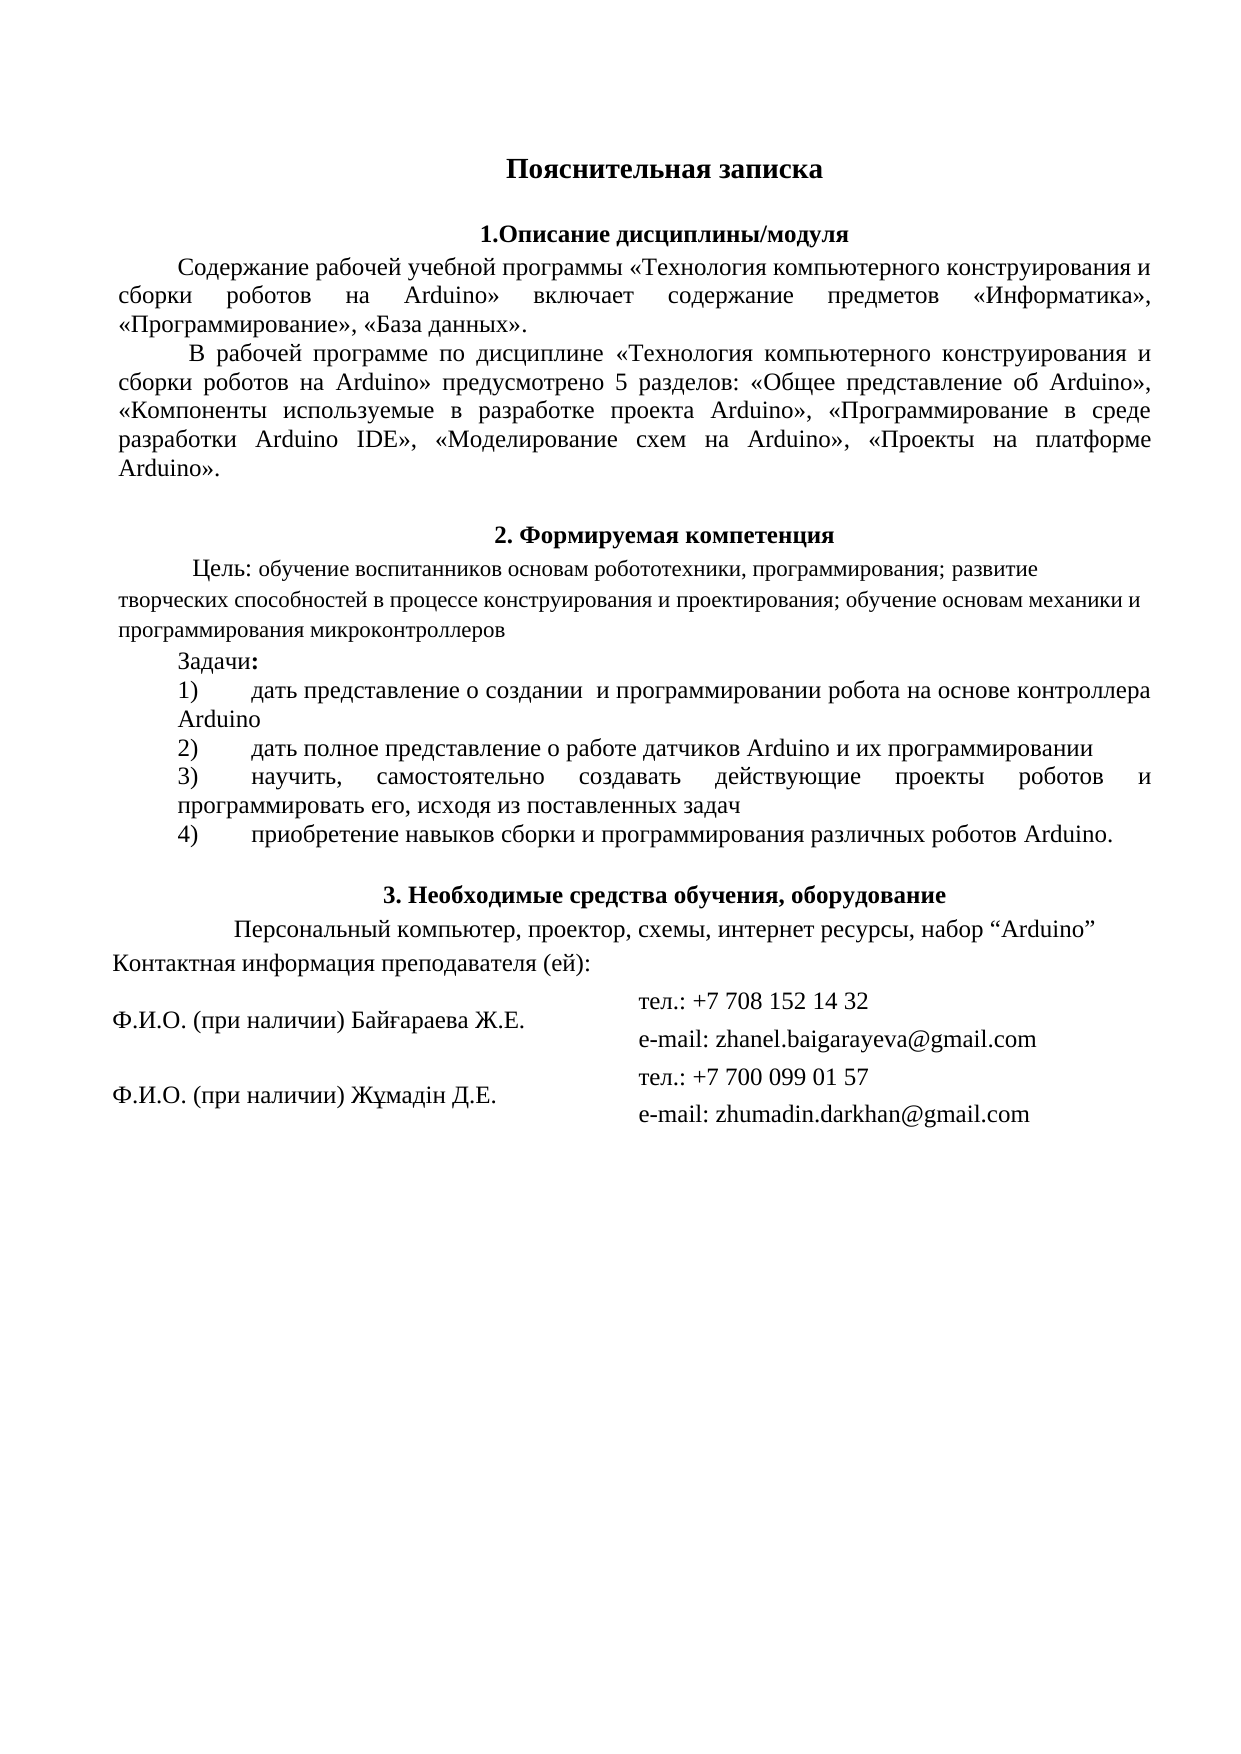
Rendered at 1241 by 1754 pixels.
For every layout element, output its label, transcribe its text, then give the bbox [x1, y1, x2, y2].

text В рабочей программе по дисциплине «Технология компьютерного конструирования и сборки роботов на Arduino» предусмотрено 5 разделов: «Общее представление об Arduino», «Компоненты используемые в разработке проекта Arduino», «Программирование в среде разработки Arduino IDE», «Моделирование схем на Arduino», «Проекты на платформе Arduino». [118, 338, 1152, 482]
list научить, самостоятельно создавать действующие проекты роботов и программировать его, исходя из поставленных задач [177, 761, 1152, 819]
table_cell е-mail: zhanel.baigarayeva@gmail.com [628, 1022, 1143, 1060]
text Пояснительная записка [177, 152, 1152, 185]
table_cell тел.: +7 708 152 14 32 [628, 985, 1143, 1022]
text Задачи: [118, 646, 1152, 675]
list дать полное представление о работе датчиков Arduino и их программировании [177, 733, 1152, 761]
table_cell Ф.И.О. (при наличии) Байғараева Ж.Е. [109, 985, 628, 1060]
text 1.Описание дисциплины/модуля [177, 219, 1152, 247]
list приобретение навыков сборки и программирования различных роботов Arduino. [177, 819, 1152, 848]
text Персональный компьютер, проектор, схемы, интернет ресурсы, набор “Arduino” [177, 914, 1152, 942]
list дать представление о создании и программировании робота на основе контроллера Arduino [177, 675, 1152, 733]
table_cell Ф.И.О. (при наличии) Жұмадін Д.Е. [109, 1060, 628, 1136]
text Цель: обучение воспитанников основам робототехники, программирования; развитие творческих способностей в процессе конструирования и проектирования; обучение основам механики и программирования микроконтроллеров [118, 553, 1152, 642]
table_header Контактная информация преподавателя (ей): [109, 947, 1143, 984]
text 2. Формируемая компетенция [177, 520, 1152, 549]
text Содержание рабочей учебной программы «Технология компьютерного конструирования и сборки роботов на Arduino» включает содержание предметов «Информатика», «Программирование», «База данных». [118, 252, 1152, 338]
table_cell е-mail: zhumadin.darkhan@gmail.com [628, 1098, 1143, 1136]
text 3. Необходимые средства обучения, оборудование [177, 881, 1152, 909]
table_cell тел.: +7 700 099 01 57 [628, 1060, 1143, 1098]
